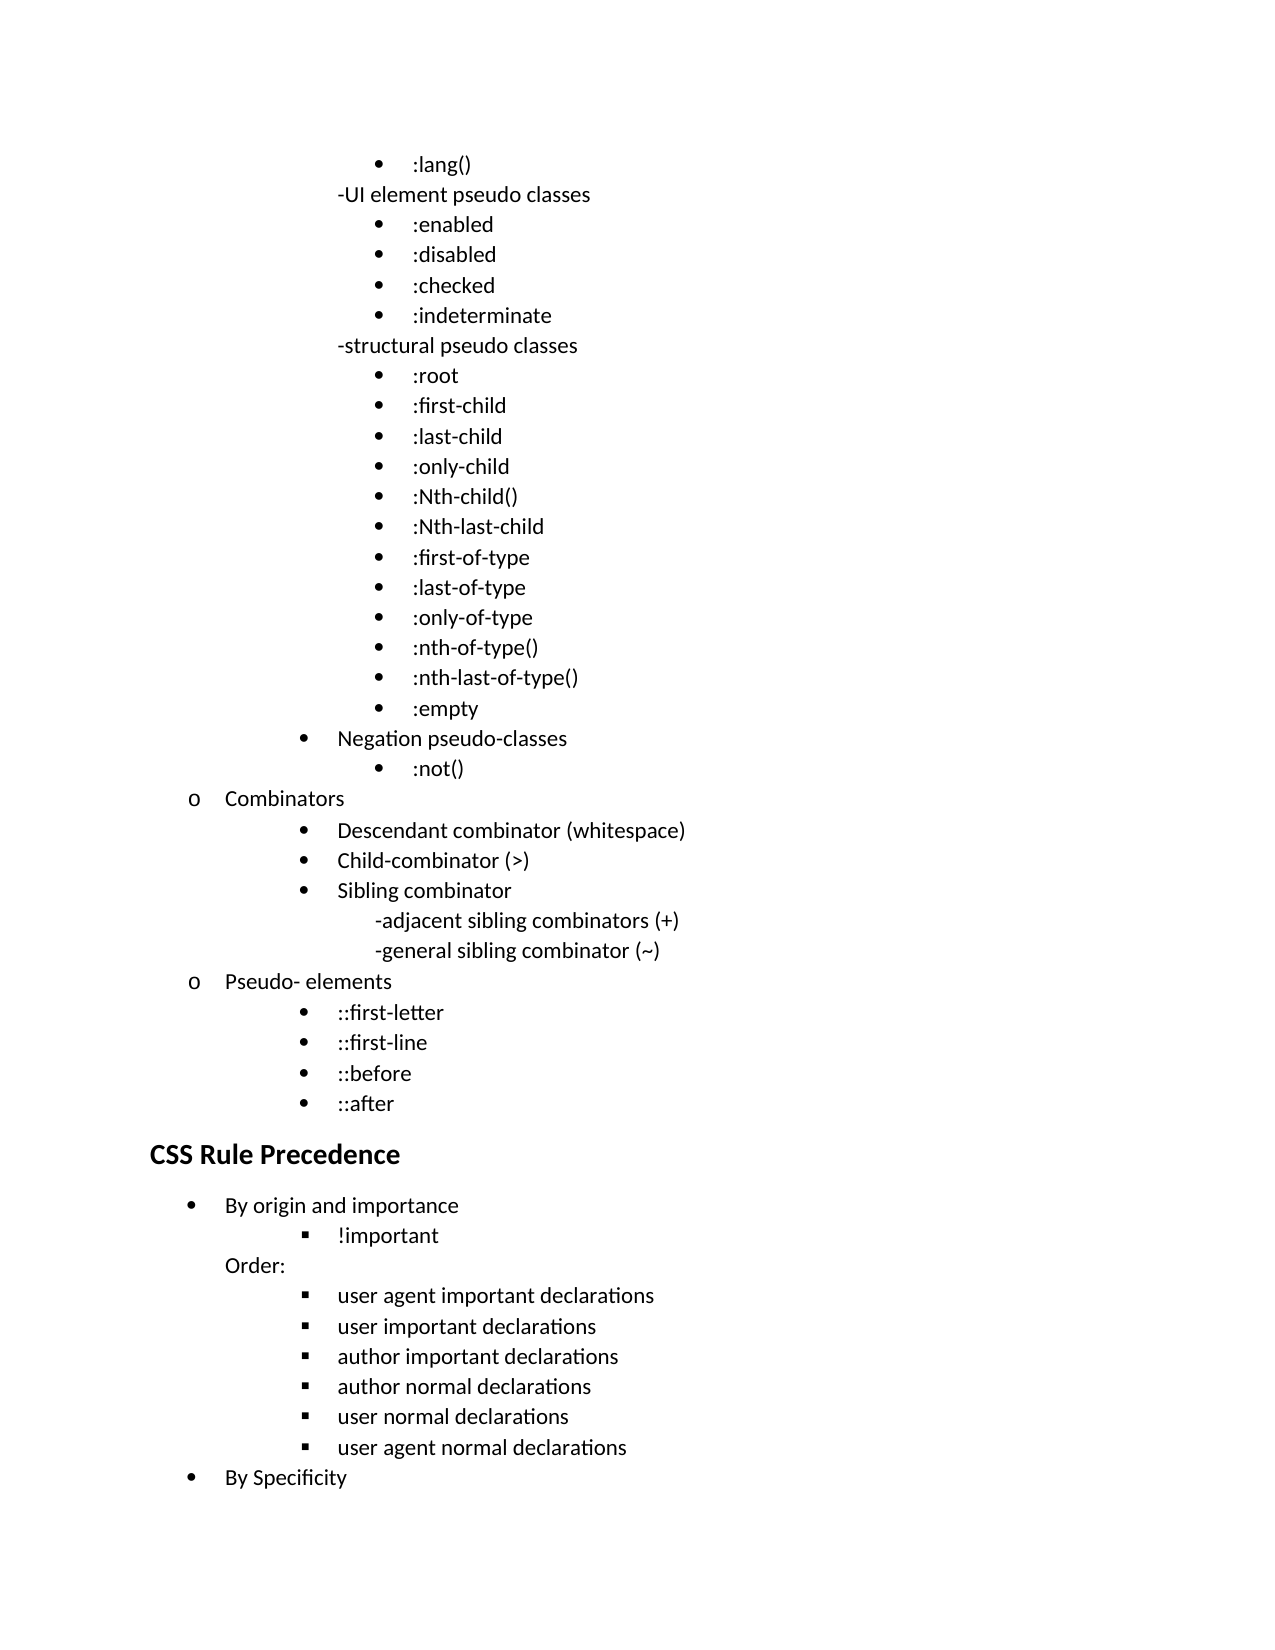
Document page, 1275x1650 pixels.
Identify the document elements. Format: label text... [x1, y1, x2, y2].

text CSS Rule Precedence [150, 1136, 1125, 1171]
list :checked [375, 271, 1125, 299]
list :disabled [375, 241, 1125, 269]
list :indeterminate [375, 301, 1125, 329]
list user agent normal declarations [300, 1433, 1125, 1461]
list :nth-of-type() [375, 633, 1125, 661]
list Child-combinator (>) [300, 846, 1125, 874]
list Pseudo- elements [187, 967, 1125, 996]
list Descendant combinator (whitespace) [300, 816, 1125, 844]
list :only-of-type [375, 603, 1125, 631]
list :first-child [375, 392, 1125, 420]
list :root [375, 361, 1125, 389]
list :Nth-child() [375, 482, 1125, 510]
list Negation pseudo-classes [300, 724, 1125, 752]
list user normal declarations [300, 1402, 1125, 1430]
list ::after [300, 1089, 1125, 1117]
list :not() [375, 754, 1125, 782]
list :empty [375, 694, 1125, 722]
list :nth-last-of-type() [375, 663, 1125, 692]
list By origin and importance [187, 1191, 1125, 1219]
list -adjacent sibling combinators (+) [375, 906, 1125, 934]
list :last-of-type [375, 573, 1125, 601]
list By Specificity [187, 1463, 1125, 1491]
list user important declarations [300, 1312, 1125, 1340]
list :lang() [375, 150, 1125, 178]
list :only-child [375, 452, 1125, 480]
list -structural pseudo classes [337, 331, 1125, 359]
list :first-of-type [375, 543, 1125, 571]
list Order: [225, 1251, 1125, 1279]
list author important declarations [300, 1342, 1125, 1370]
list ::first-letter [300, 998, 1125, 1026]
list author normal declarations [300, 1372, 1125, 1400]
list ::first-line [300, 1028, 1125, 1057]
list :last-child [375, 422, 1125, 450]
list ::before [300, 1059, 1125, 1087]
list Combinators [187, 784, 1125, 813]
list :enabled [375, 210, 1125, 238]
list -UI element pseudo classes [337, 180, 1125, 208]
list user agent important declarations [300, 1282, 1125, 1309]
list !important [300, 1221, 1125, 1249]
list :Nth-last-child [375, 512, 1125, 541]
list Sibling combinator [300, 876, 1125, 904]
list -general sibling combinator (~) [375, 937, 1125, 965]
